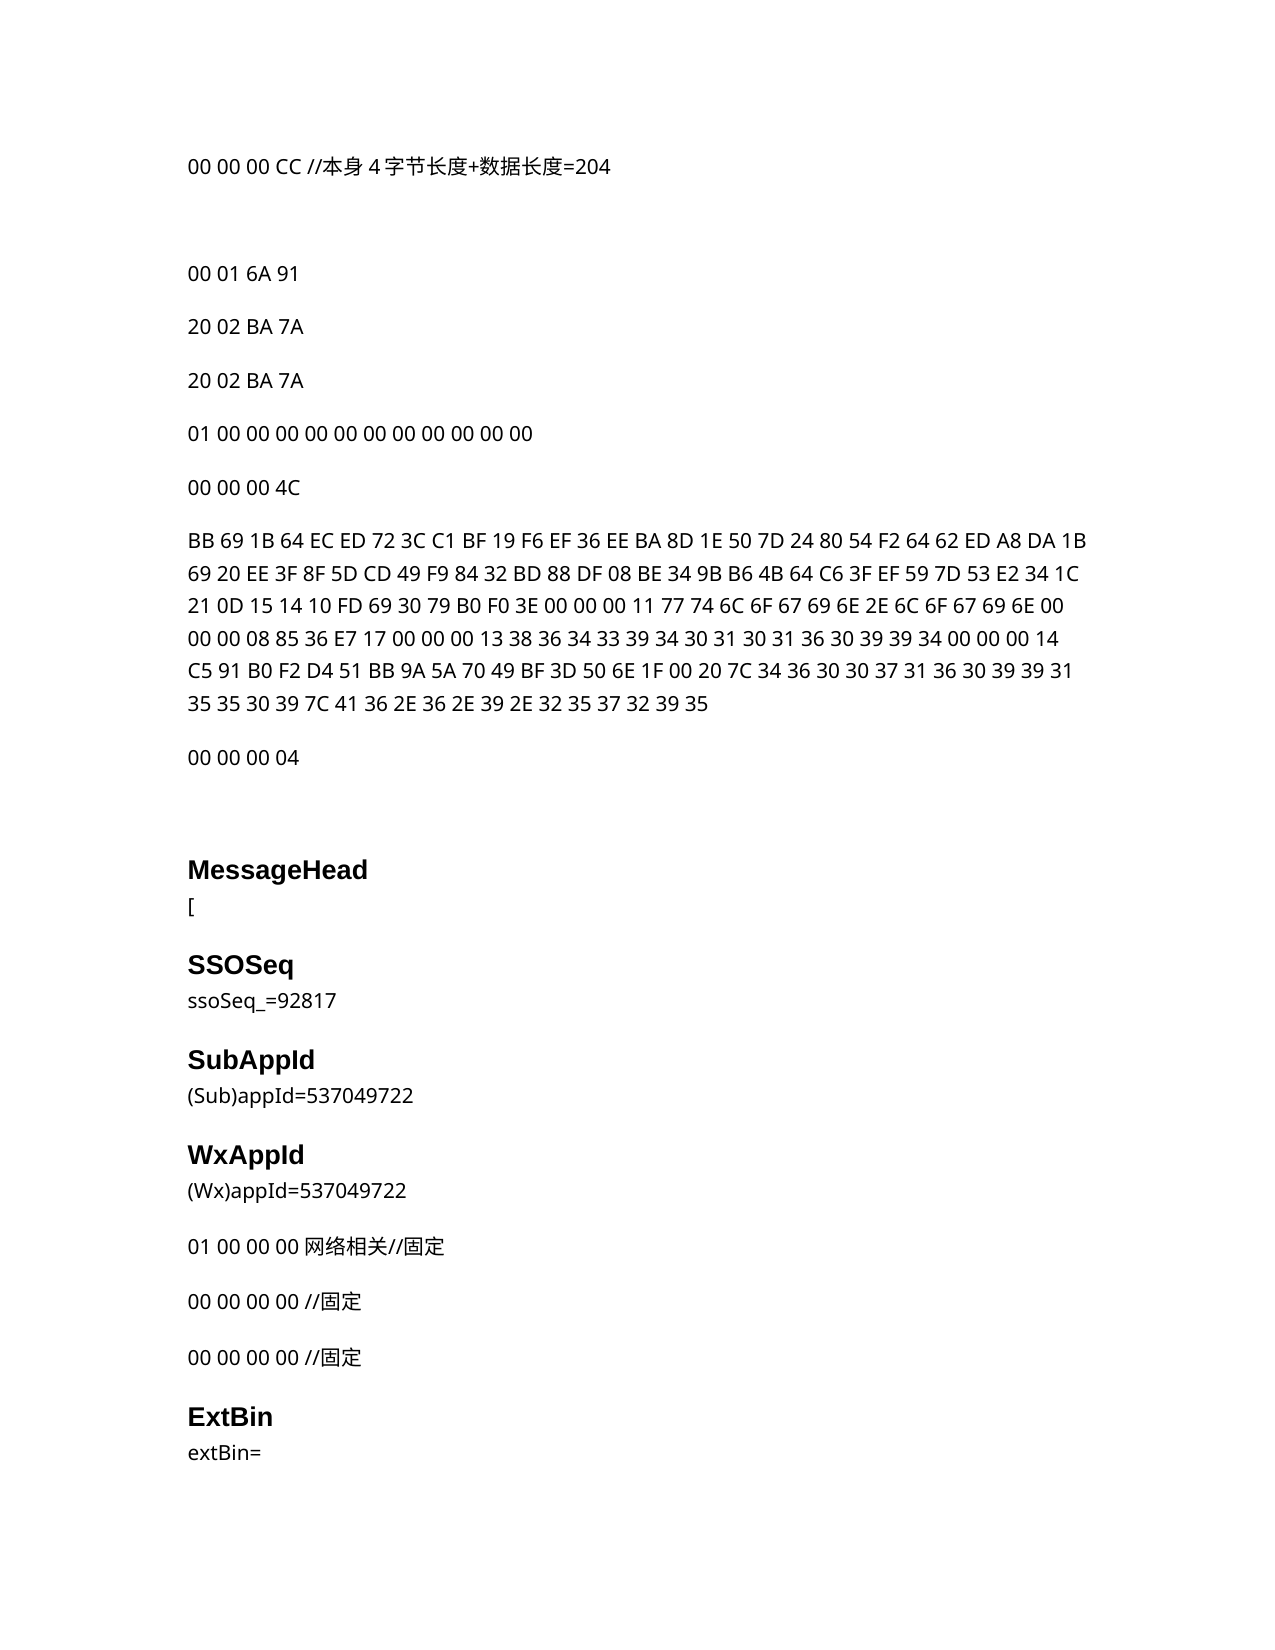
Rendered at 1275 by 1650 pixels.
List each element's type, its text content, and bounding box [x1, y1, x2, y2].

text 00 00 00 00 //固定 [187, 1286, 1087, 1316]
text (Sub)appId=537049722 [187, 1081, 1087, 1110]
text 00 00 00 4C [187, 473, 1087, 501]
subtitle SubAppId [187, 1044, 1087, 1075]
text 01 00 00 00 网络相关//固定 [187, 1230, 1087, 1260]
text ssoSeq_=92817 [187, 986, 1087, 1015]
subtitle MessageHead [187, 854, 1087, 885]
subtitle ExtBin [187, 1401, 1087, 1432]
text 20 02 BA 7A [187, 312, 1087, 341]
text 20 02 BA 7A [187, 366, 1087, 394]
text 00 00 00 00 //固定 [187, 1341, 1087, 1372]
subtitle SSOSeq [187, 949, 1087, 980]
text 00 00 00 04 [187, 743, 1087, 771]
subtitle WxAppId [187, 1139, 1087, 1170]
text 00 01 6A 91 [187, 259, 1087, 287]
text (Wx)appId=537049722 [187, 1177, 1087, 1205]
text 00 00 00 CC //本身4字节长度+数据长度=204 [187, 150, 1087, 180]
text [ [187, 891, 1087, 920]
text 01 00 00 00 00 00 00 00 00 00 00 00 [187, 419, 1087, 448]
text extBin= [187, 1438, 1087, 1467]
text BB 69 1B 64 EC ED 72 3C C1 BF 19 F6 EF 36 EE BA 8D 1E 50 7D 24 80 54 F2 64 62 ED A8 DA 1B 69 20 EE 3F 8F 5D CD 49 F9 84 32 BD 88 DF 08 BE 34 9B B6 4B 64 C6 3F EF 59 7D 53 E2 34 1C 21 0D 15 14 10 FD 69 30 79 B0 F0 3E 00 00 00 11 77 74 6C 6F 67 69 6E 2E 6C 6F 67 69 6E 00 00 00 08 85 36 E7 17 00 00 00 13 38 36 34 33 39 34 30 31 30 31 36 30 39 39 34 00 00 00 14 C5 91 B0 F2 D4 51 BB 9A 5A 70 49 BF 3D 50 6E 1F 00 20 7C 34 36 30 30 37 31 36 30 39 39 31 35 35 30 39 7C 41 36 2E 36 2E 39 2E 32 35 37 32 39 35 [187, 526, 1087, 718]
